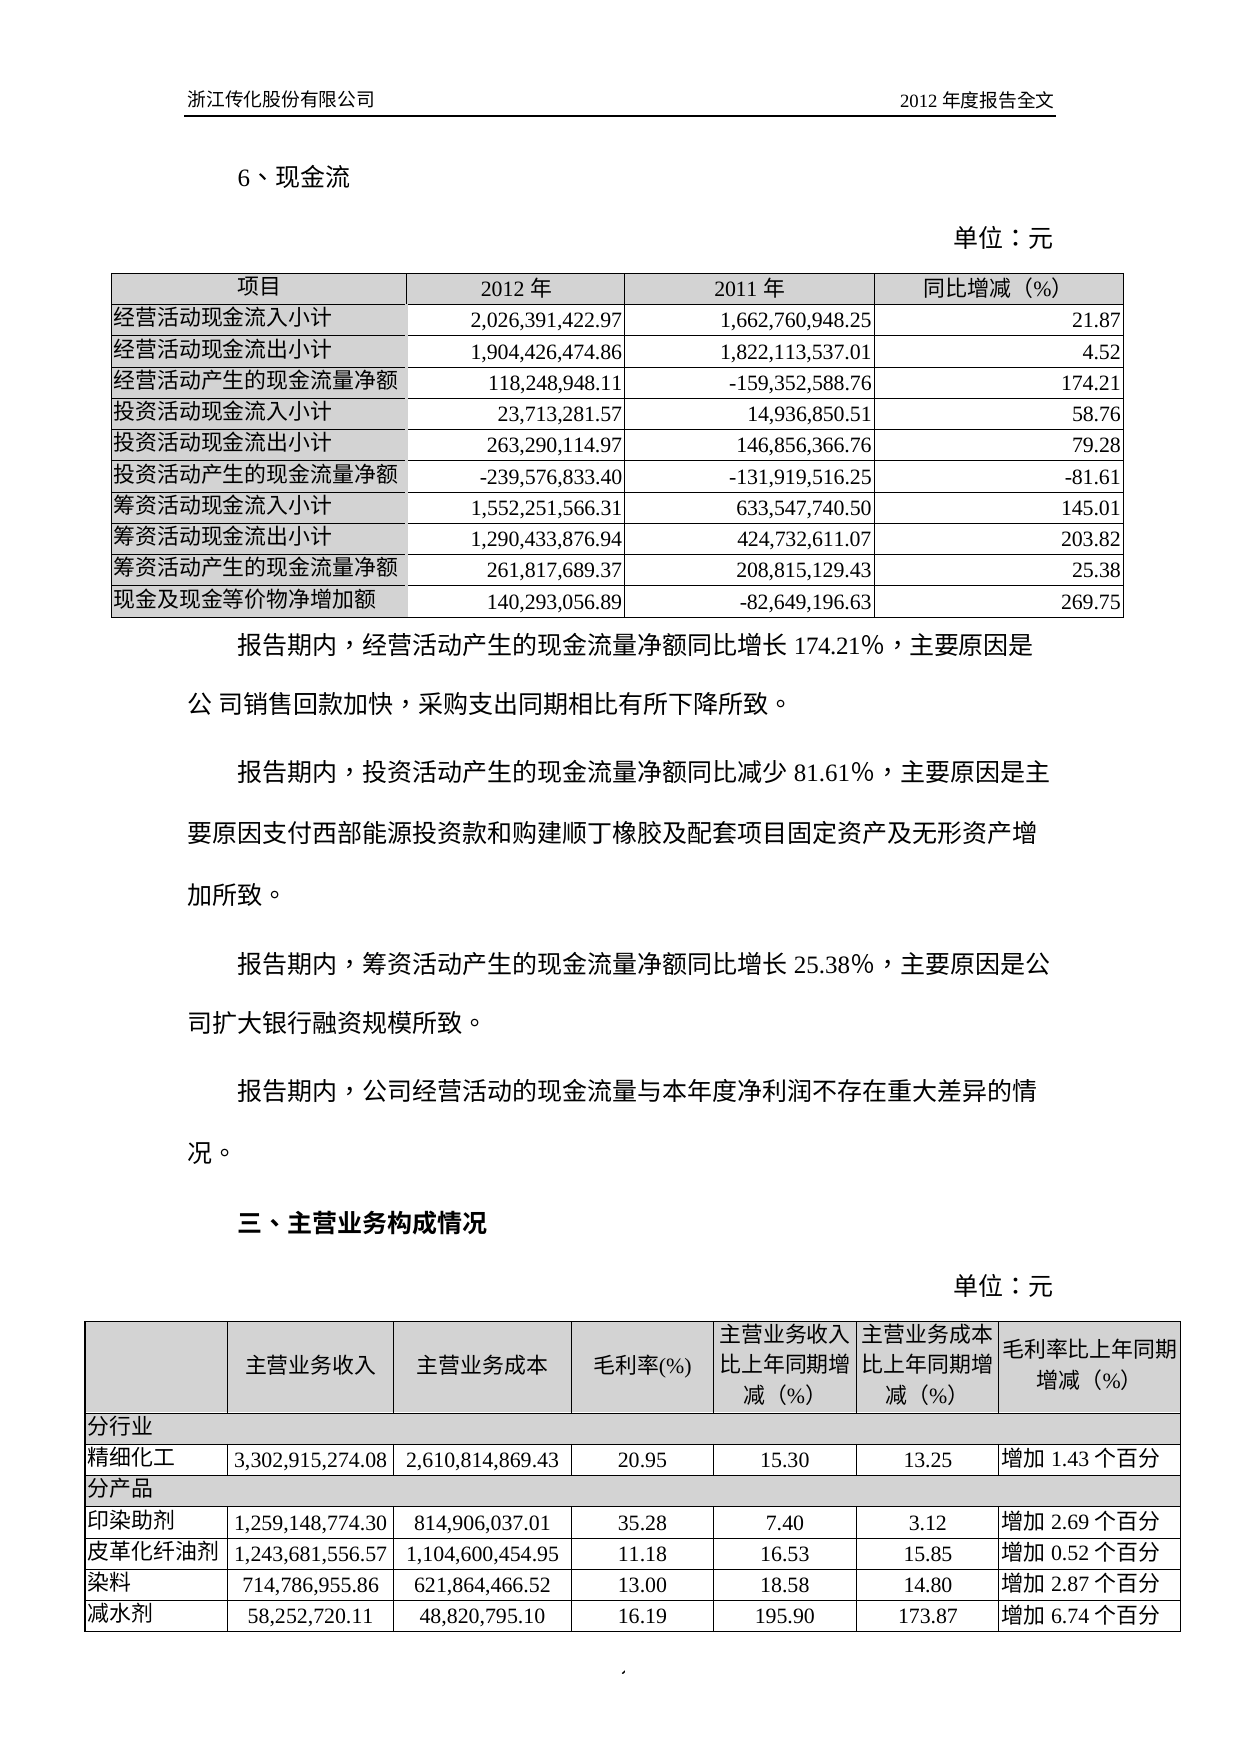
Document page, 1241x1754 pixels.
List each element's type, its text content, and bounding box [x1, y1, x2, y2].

table_cell 13.00 [572, 1570, 713, 1600]
table_cell 13.25 [857, 1445, 998, 1475]
table_cell 146,856,366.76 [625, 430, 874, 460]
table_cell 79.28 [875, 430, 1123, 460]
table_cell 14.80 [857, 1570, 998, 1600]
table_header 主营业务收入 [228, 1322, 393, 1412]
table_cell 261,817,689.37 [408, 555, 624, 585]
text 报告期内，公司经营活动的现金流量与本年度净利润不存在重大差异的情 况。 [187, 1073, 1039, 1170]
table_cell 58,252,720.11 [228, 1601, 393, 1631]
table_cell 269.75 [875, 586, 1123, 617]
table_cell 2,026,391,422.97 [408, 305, 624, 335]
table_cell 4.52 [875, 336, 1123, 367]
table_cell 筹资活动现金流出小计 [112, 524, 405, 554]
table_cell 2,610,814,869.43 [394, 1445, 571, 1475]
table_cell 23,713,281.57 [408, 399, 624, 429]
table_cell 投资活动现金流出小计 [112, 430, 405, 460]
table_cell 增加 1.43 个百分点 [999, 1445, 1180, 1475]
table_cell 118,248,948.11 [408, 368, 624, 398]
table_cell 11.18 [572, 1539, 713, 1569]
table_cell 195.90 [714, 1601, 856, 1631]
text 6、现金流 [237, 159, 1056, 194]
table_header [86, 1322, 227, 1412]
table_cell 714,786,955.86 [228, 1570, 393, 1600]
table_cell 1,552,251,566.31 [408, 493, 624, 523]
table_cell 1,904,426,474.86 [408, 336, 624, 367]
table_cell 染料 [86, 1570, 227, 1600]
table_cell 633,547,740.50 [625, 493, 874, 523]
table_cell 7.40 [714, 1507, 856, 1537]
table_cell 21.87 [875, 305, 1123, 335]
table_cell 减水剂 [86, 1601, 227, 1631]
table_cell 16.19 [572, 1601, 713, 1631]
table_cell 现金及现金等价物净增加额 [112, 586, 405, 617]
text 单位：元 [75, 220, 1053, 254]
text 报告期内，筹资活动产生的现金流量净额同比增长 25.38％，主要原因是公 司扩大银行融资规模所致。 [187, 946, 1052, 1039]
text 报告期内，投资活动产生的现金流量净额同比减少 81.61％，主要原因是主 要原因支付西部能源投资款和购建顺丁橡胶及配套项目固定资产及无形资产增 加所致。 [187, 755, 1052, 911]
table_cell 174.21 [875, 368, 1123, 398]
table_cell 145.01 [875, 493, 1123, 523]
table_cell 经营活动现金流出小计 [112, 336, 405, 367]
table_cell 1,259,148,774.30 [228, 1507, 393, 1537]
table_cell 印染助剂 [86, 1507, 227, 1537]
table_cell 203.82 [875, 524, 1123, 554]
table_header 毛利率比上年同期 增减（%） [999, 1322, 1180, 1412]
table_cell 1,290,433,876.94 [408, 524, 624, 554]
table_header 主营业务收入 比上年同期增 减（%） [714, 1322, 856, 1412]
table_cell 增加 2.87 个百分点 [999, 1570, 1180, 1600]
table_header 毛利率(%) [572, 1322, 713, 1412]
table_cell -159,352,588.76 [625, 368, 874, 398]
table_cell -131,919,516.25 [625, 461, 874, 492]
table_cell 424,732,611.07 [625, 524, 874, 554]
table_cell -239,576,833.40 [408, 461, 624, 492]
table_cell 分行业 [86, 1414, 1180, 1444]
table_cell 筹资活动现金流入小计 [112, 493, 405, 523]
table_cell 1,104,600,454.95 [394, 1539, 571, 1569]
table_cell 208,815,129.43 [625, 555, 874, 585]
table_cell 263,290,114.97 [408, 430, 624, 460]
table_cell 25.38 [875, 555, 1123, 585]
table_cell -81.61 [875, 461, 1123, 492]
table_cell 621,864,466.52 [394, 1570, 571, 1600]
table_header 2011 年 [625, 274, 874, 304]
table_cell 1,662,760,948.25 [625, 305, 874, 335]
table_cell 173.87 [857, 1601, 998, 1631]
table_header 同比增减（%） [875, 274, 1123, 304]
table_cell 48,820,795.10 [394, 1601, 571, 1631]
table_header 主营业务成本 比上年同期增 减（%） [857, 1322, 998, 1412]
table_cell 精细化工 [86, 1445, 227, 1475]
table_header 2012 年 [407, 274, 624, 304]
table_cell 18.58 [714, 1570, 856, 1600]
table_cell 3.12 [857, 1507, 998, 1537]
text 单位：元 [75, 1268, 1053, 1302]
table_header 主营业务成本 [394, 1322, 571, 1412]
table_cell 14,936,850.51 [625, 399, 874, 429]
table_cell 58.76 [875, 399, 1123, 429]
table_cell 16.53 [714, 1539, 856, 1569]
table_cell 增加 2.69 个百分点 [999, 1507, 1180, 1537]
table_cell 经营活动产生的现金流量净额 [112, 368, 405, 398]
table_cell 经营活动现金流入小计 [112, 305, 405, 335]
table_cell 筹资活动产生的现金流量净额 [112, 555, 405, 585]
text 报告期内，经营活动产生的现金流量净额同比增长 174.21％，主要原因是公 司销售回款加快，采购支出同期相比有所下降所致。 [187, 628, 1056, 721]
table_cell 投资活动现金流入小计 [112, 399, 405, 429]
table_cell 35.28 [572, 1507, 713, 1537]
table_cell 1,243,681,556.57 [228, 1539, 393, 1569]
table_cell 15.85 [857, 1539, 998, 1569]
table_cell 140,293,056.89 [408, 586, 624, 617]
subtitle 三、主营业务构成情况 [237, 1205, 1056, 1239]
table_cell 增加 0.52 个百分点 [999, 1539, 1180, 1569]
table_cell 20.95 [572, 1445, 713, 1475]
table_cell 814,906,037.01 [394, 1507, 571, 1537]
table_cell 增加 6.74 个百分点 [999, 1601, 1180, 1631]
table_header 项目 [112, 274, 406, 304]
table_cell 分产品 [86, 1476, 1180, 1506]
table_cell 皮革化纤油剂 [86, 1539, 227, 1569]
table_cell 投资活动产生的现金流量净额 [112, 461, 405, 492]
table_cell -82,649,196.63 [625, 586, 874, 617]
table_cell 3,302,915,274.08 [228, 1445, 393, 1475]
table_cell 1,822,113,537.01 [625, 336, 874, 367]
table_cell 15.30 [714, 1445, 856, 1475]
